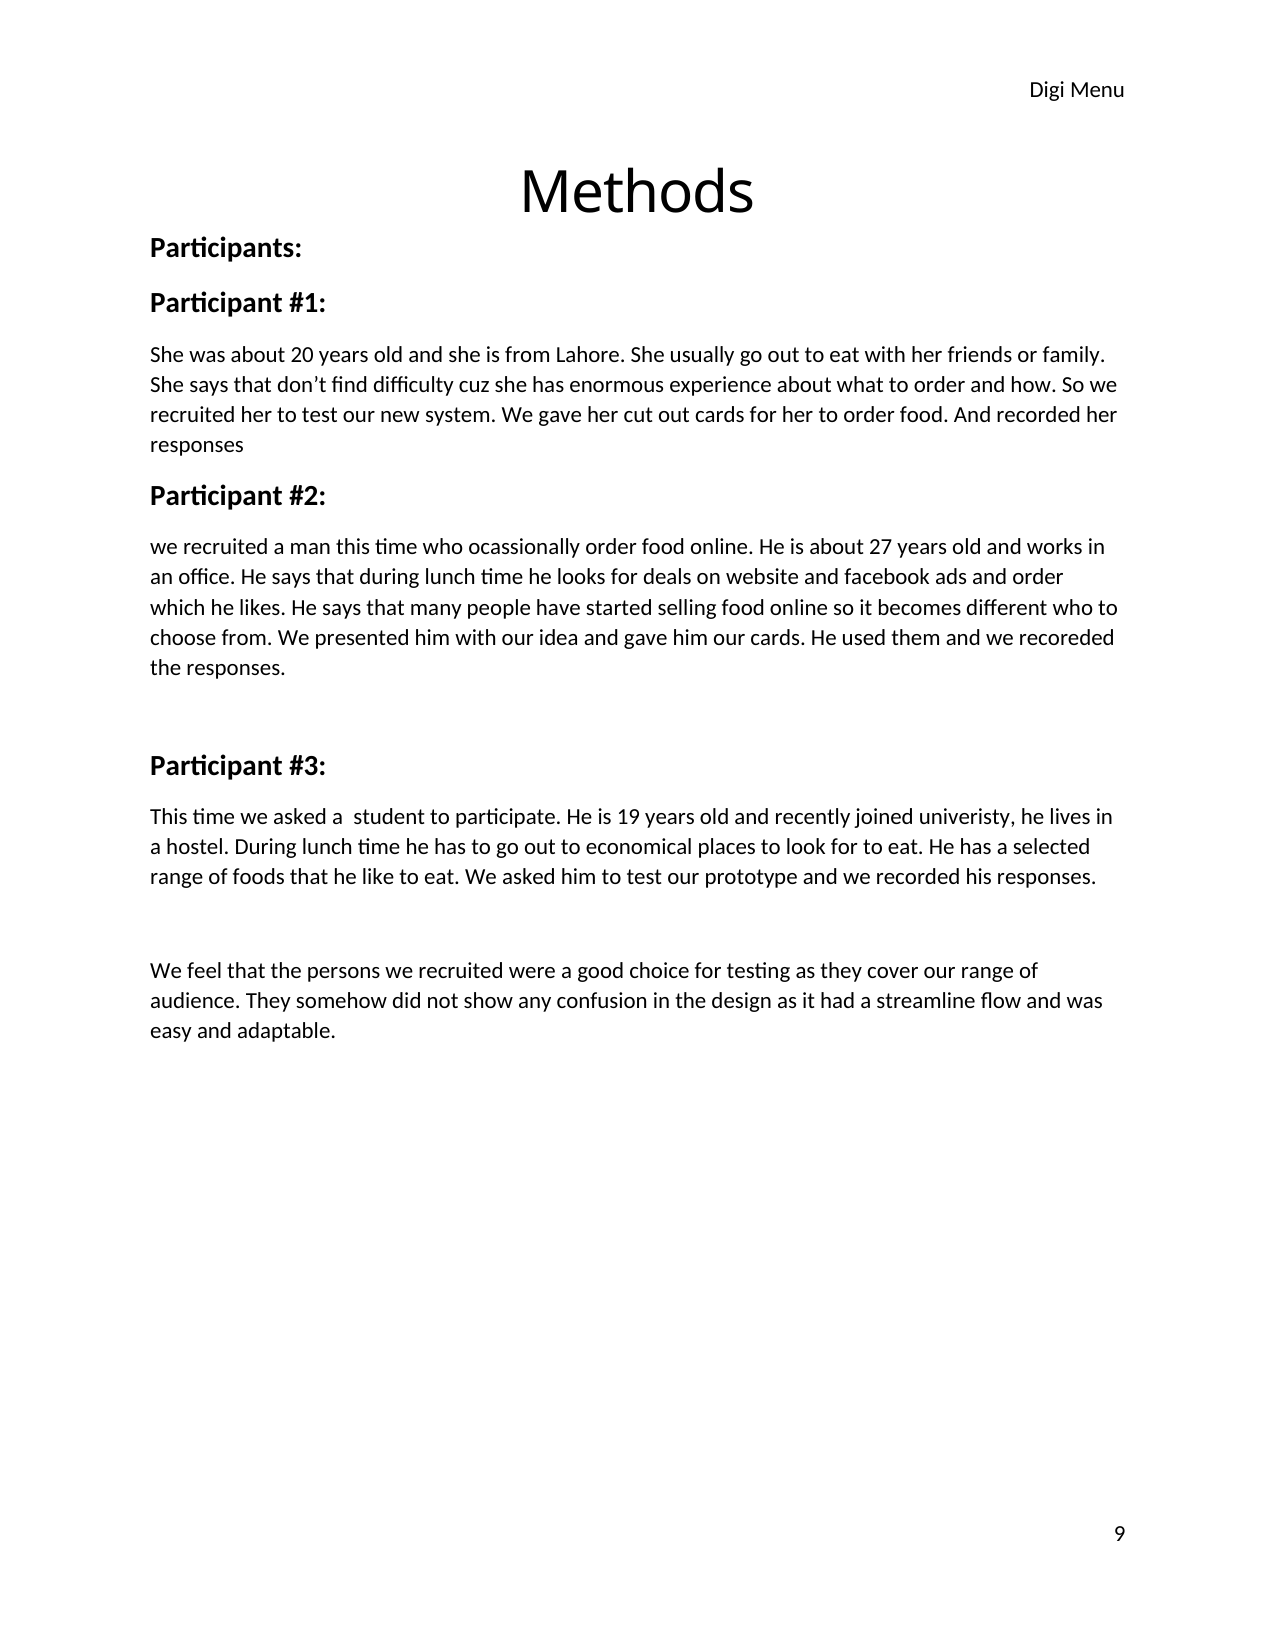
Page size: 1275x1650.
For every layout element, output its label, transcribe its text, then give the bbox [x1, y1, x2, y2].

text Participants: [150, 229, 1125, 265]
text Participant #1: [150, 284, 1125, 320]
text Participant #2: [150, 477, 1125, 513]
text we recruited a man this time who ocassionally order food online. He is about 27 years old and works in an office. He says that during lunch time he looks for deals on website and facebook ads and order which he likes. He says that many people have started selling food online so it becomes different who to choose from. We presented him with our idea and gave him our cards. He used them and we recoreded the responses. [150, 532, 1125, 681]
text We feel that the persons we recruited were a good choice for testing as they cover our range of audience. They somehow did not show any confusion in the design as it had a streamline flow and was easy and adaptable. [150, 956, 1125, 1044]
text Participant #3: [150, 747, 1125, 782]
text She was about 20 years old and she is from Lahore. She usually go out to eat with her friends or family. She says that don’t find difficulty cuz she has enormous experience about what to order and how. So we recruited her to test our new system. We gave her cut out cards for her to order food. And recorded her responses [150, 340, 1125, 458]
text This time we asked a student to participate. He is 19 years old and recently joined univeristy, he lives in a hostel. During lunch time he has to go out to economical places to look for to eat. He has a selected range of foods that he like to eat. We asked him to test our prototype and we recorded his responses. [150, 802, 1125, 890]
title Methods [150, 150, 1125, 229]
